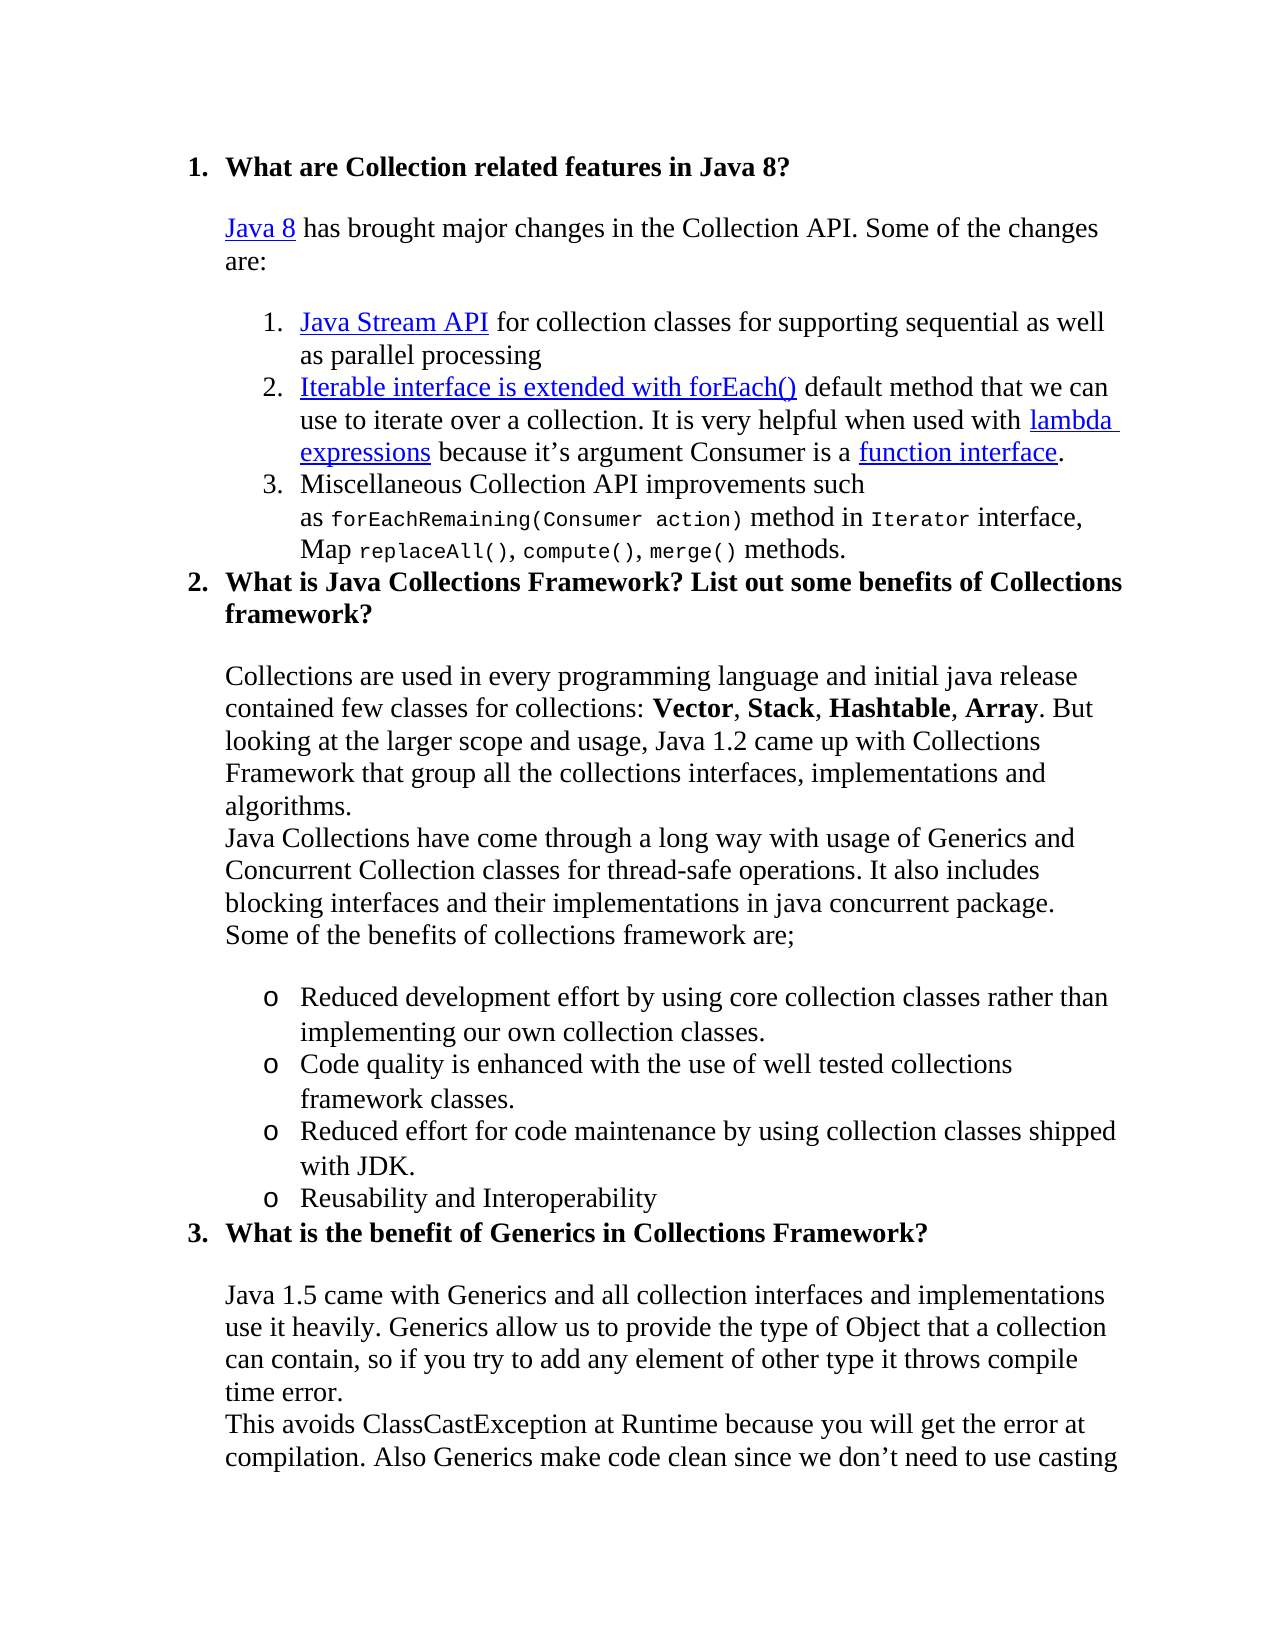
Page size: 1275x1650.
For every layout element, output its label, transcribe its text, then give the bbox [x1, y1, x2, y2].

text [225, 1278, 1125, 1472]
list Iterable interface is extended with forEach() default method that we can use to iterate over a collection. It is very helpful when used with lambda expressions because it’s argument Consumer is a function interface. [262, 370, 1125, 467]
list Java Stream API for collection classes for supporting sequential as well as parallel processing [262, 306, 1125, 370]
list What is the benefit of Generics in Collections Framework? [187, 1216, 1125, 1248]
list What is Java Collections Framework? List out some benefits of Collections framework? [187, 565, 1125, 630]
text Collections are used in every programming language and initial java release contained few classes for collections: Vector, Stack, Hashtable, Array. But looking at the larger scope and usage, Java 1.2 came up with Collections Framework that group all the collections interfaces, implementations and algorithms. Java Collections have come through a long way with usage of Generics and Concurrent Collection classes for thread-safe operations. It also includes blocking interfaces and their implementations in java concurrent package. Some of the benefits of collections framework are; [225, 659, 1125, 951]
list Code quality is enhanced with the use of well tested collections framework classes. [262, 1047, 1125, 1114]
list Reusability and Interoperability [262, 1181, 1125, 1216]
list Miscellaneous Collection API improvements such as forEachRemaining(Consumer action) method in Iterator interface, Map replaceAll(), compute(), merge() methods. [262, 467, 1125, 565]
text Java 8 has brought major changes in the Collection API. Some of the changes are: [225, 212, 1125, 276]
list Reduced effort for code maintenance by using collection classes shipped with JDK. [262, 1114, 1125, 1181]
list Reduced development effort by using core collection classes rather than implementing our own collection classes. [262, 980, 1125, 1047]
list What are Collection related features in Java 8? [187, 150, 1125, 182]
